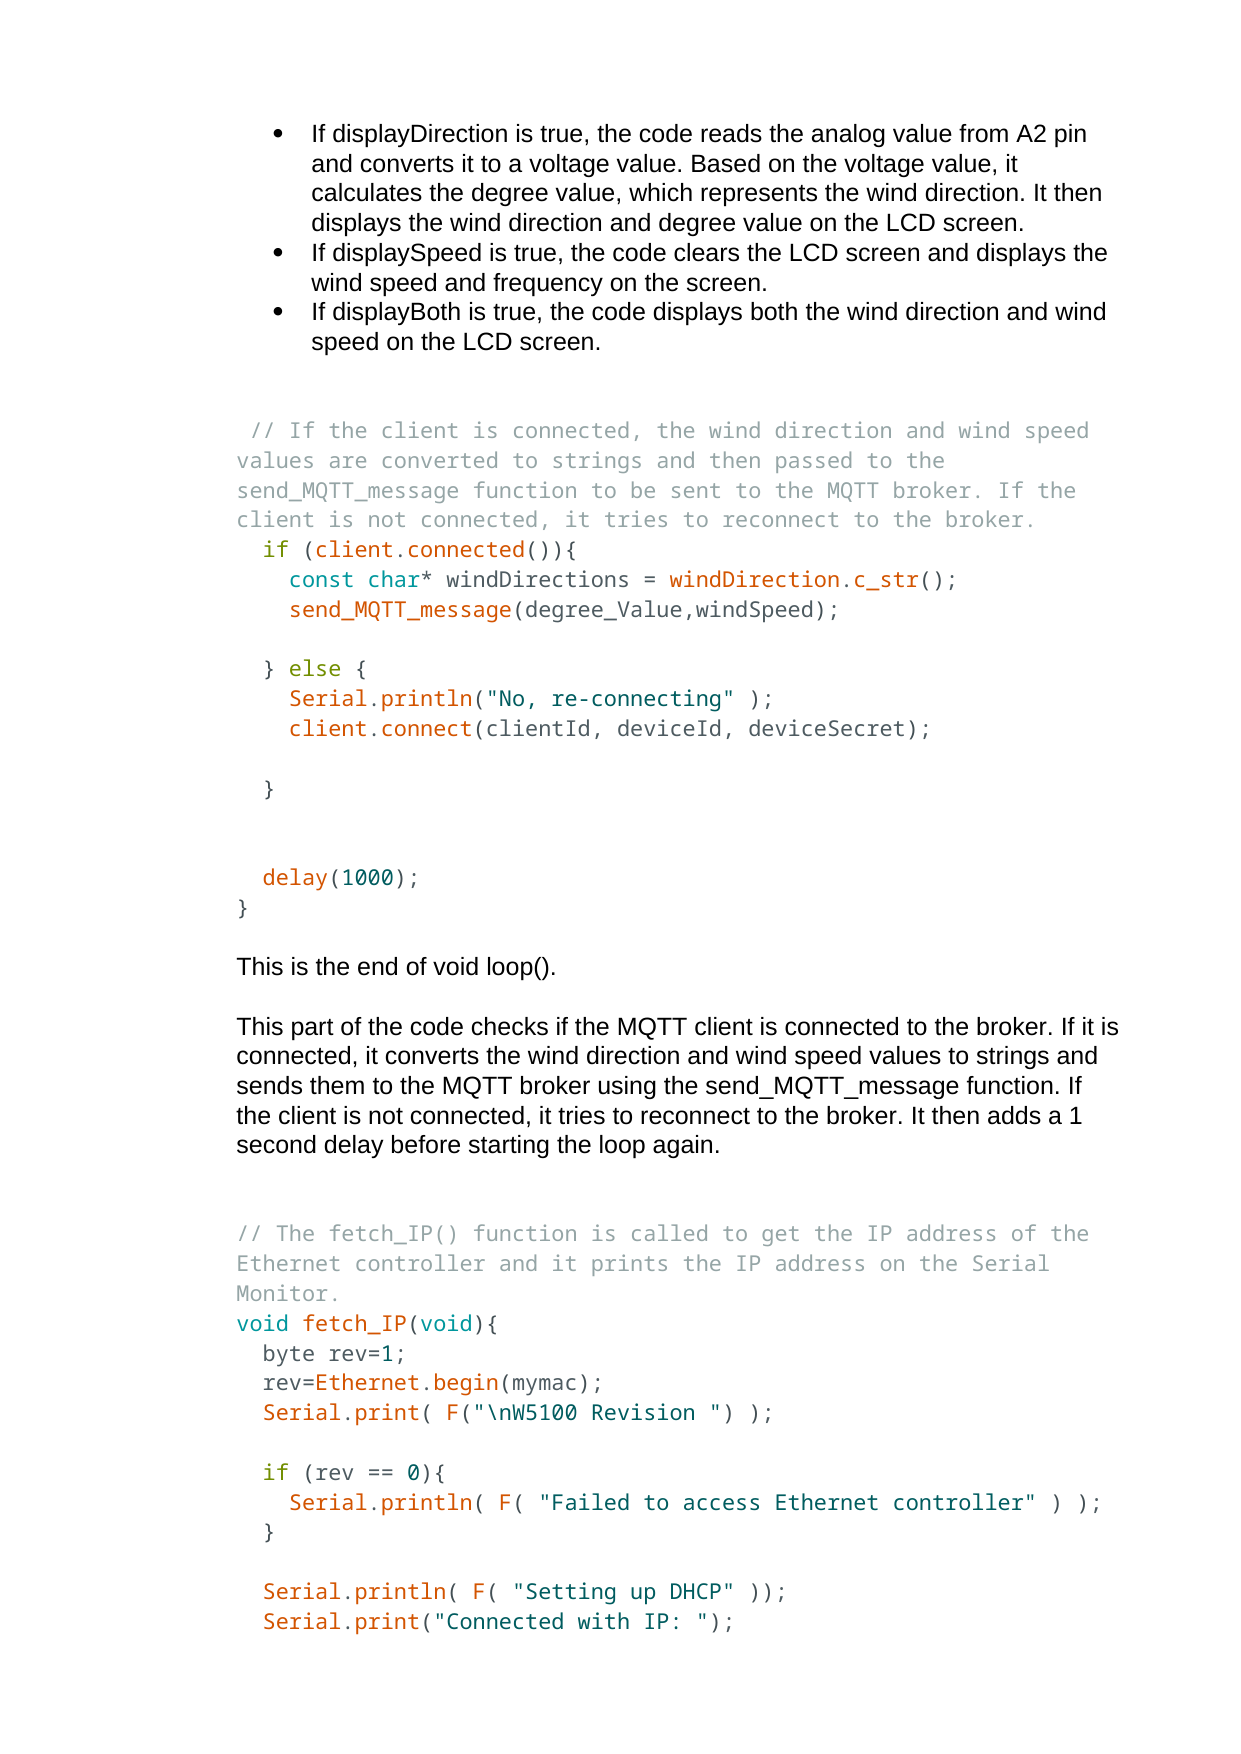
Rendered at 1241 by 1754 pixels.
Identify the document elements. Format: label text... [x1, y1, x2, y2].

text // If the client is connected, the wind direction and wind speed values are converted to strings and then passed to the send_MQTT_message function to be sent to the MQTT broker. If the client is not connected, it tries to reconnect to the broker. [236, 415, 1122, 534]
text client.connect(clientId, deviceId, deviceSecret); [236, 713, 1122, 743]
list If displayBoth is true, the code displays both the wind direction and wind speed on the LCD screen. [274, 296, 1122, 356]
text delay(1000); [236, 862, 1122, 892]
text byte rev=1; [236, 1338, 1122, 1367]
text rev=Ethernet.begin(mymac); [236, 1367, 1122, 1397]
text Serial.print("Connected with IP: "); [236, 1606, 1122, 1636]
text // The fetch_IP() function is called to get the IP address of the Ethernet controller and it prints the IP address on the Serial Monitor. [236, 1218, 1122, 1308]
text } else { [236, 653, 1122, 683]
text } [236, 892, 1122, 921]
text void fetch_IP(void){ [236, 1308, 1122, 1338]
text } [236, 772, 1122, 802]
list If displayDirection is true, the code reads the analog value from A2 pin and converts it to a voltage value. Based on the voltage value, it calculates the degree value, which represents the wind direction. It then displays the wind direction and degree value on the LCD screen. [274, 118, 1122, 237]
text Serial.print( F("\nW5100 Revision ") ); [236, 1397, 1122, 1427]
text This is the end of void loop(). This part of the code checks if the MQTT client is connected to the broker. If it is connected, it converts the wind direction and wind speed values to strings and sends them to the MQTT broker using the send_MQTT_message function. If the client is not connected, it tries to reconnect to the broker. It then adds a 1 second delay before starting the loop again. [236, 951, 1122, 1189]
text if (client.connected()){ [236, 534, 1122, 564]
text send_MQTT_message(degree_Value,windSpeed); [236, 594, 1122, 623]
text Serial.println( F( "Setting up DHCP" )); [236, 1576, 1122, 1606]
text if (rev == 0){ [236, 1457, 1122, 1487]
text const char* windDirections = windDirection.c_str(); [236, 564, 1122, 594]
text Serial.println("No, re-connecting" ); [236, 683, 1122, 713]
text } [236, 1516, 1122, 1546]
list If displaySpeed is true, the code clears the LCD screen and displays the wind speed and frequency on the screen. [274, 237, 1122, 296]
text Serial.println( F( "Failed to access Ethernet controller" ) ); [236, 1487, 1122, 1516]
